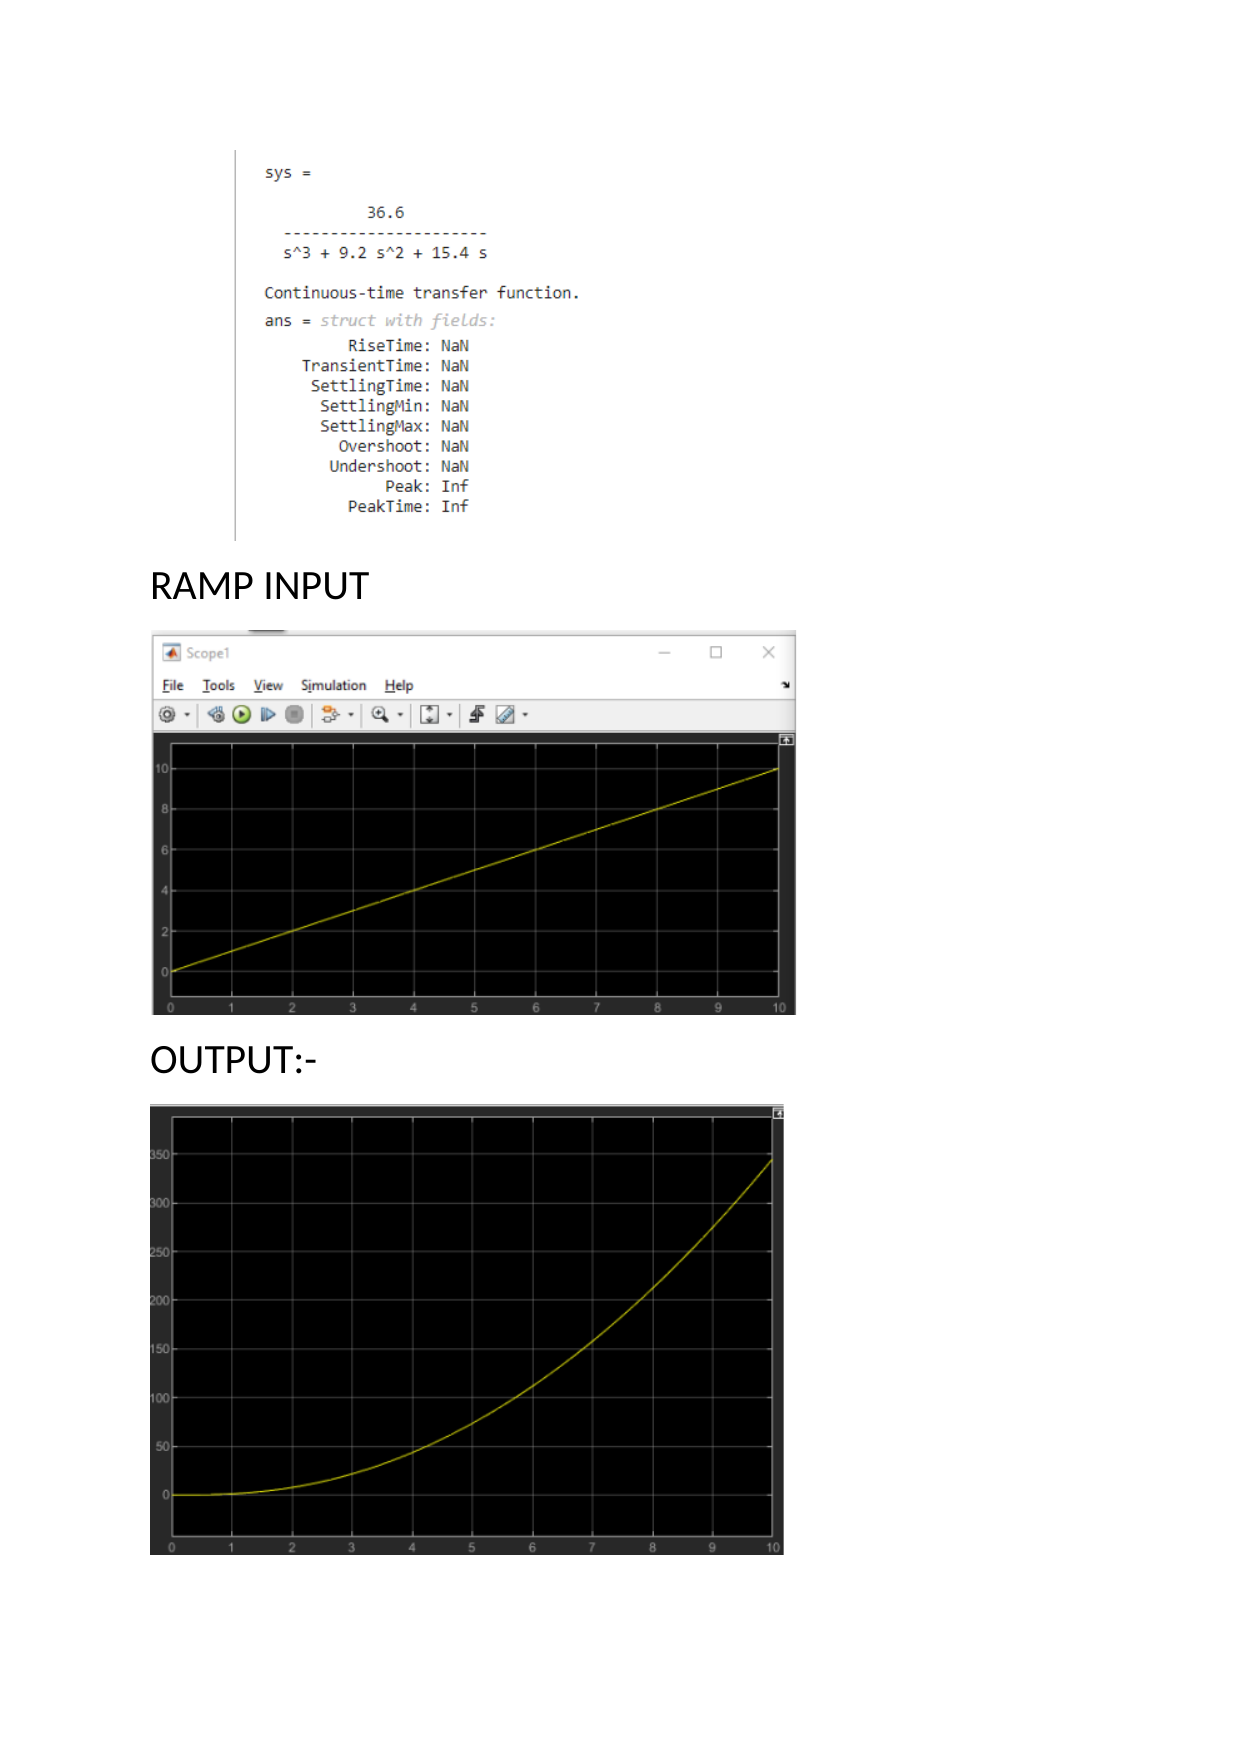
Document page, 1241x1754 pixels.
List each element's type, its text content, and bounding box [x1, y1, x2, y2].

text OUTPUT:- [150, 1033, 1090, 1084]
picture [150, 630, 797, 1015]
picture [231, 150, 688, 541]
text RAMP INPUT [150, 559, 1090, 610]
picture [150, 1104, 784, 1555]
